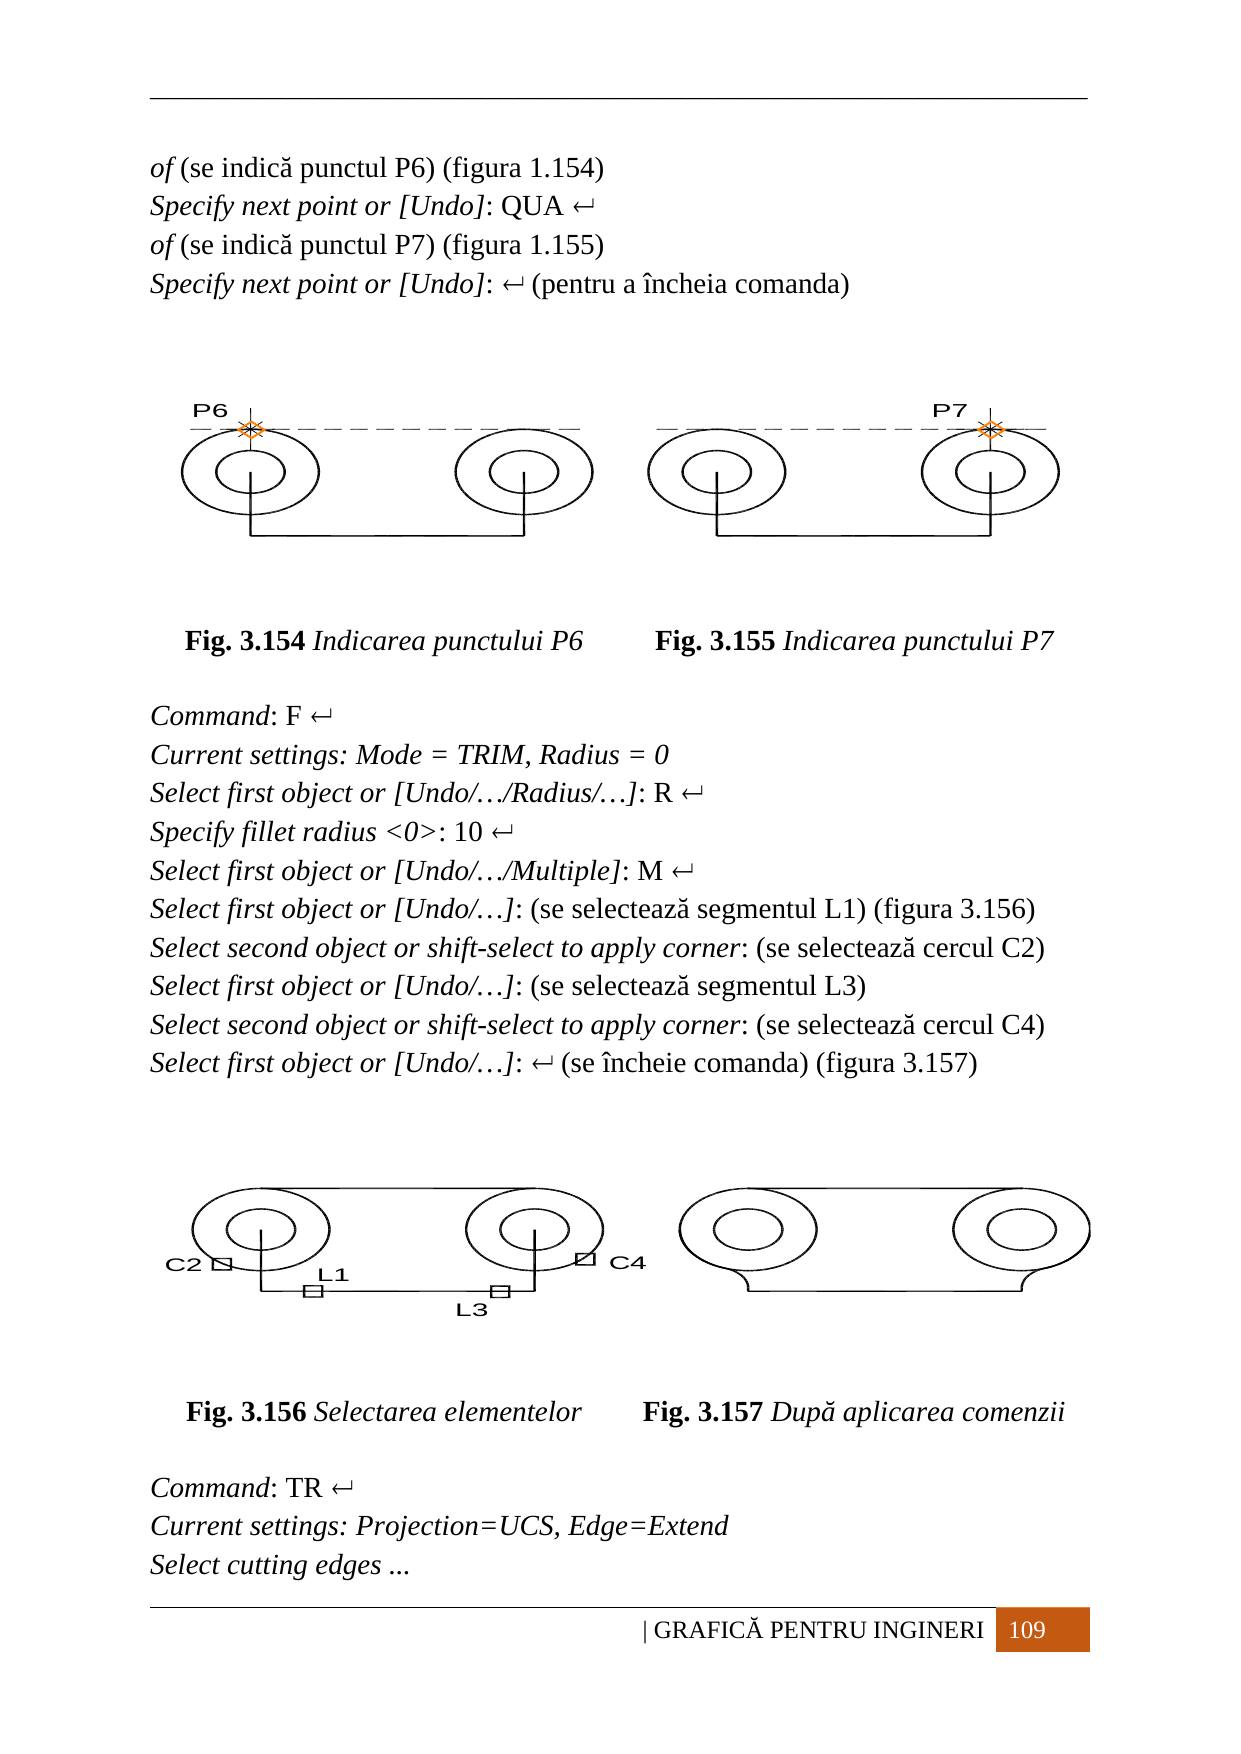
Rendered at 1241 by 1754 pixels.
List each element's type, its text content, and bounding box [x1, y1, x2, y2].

text Select first object or [Undo/…/Radius/…]: R [150, 776, 1090, 809]
text Command: TR [150, 1470, 1090, 1503]
text Select first object or [Undo/…]: (se selectează segmentul L3) [150, 968, 1090, 1002]
table_cell Fig. 3.157 După aplicarea comenzii [620, 1394, 1091, 1431]
text of (se indică punctul P7) (figura 1.155) [150, 227, 1090, 261]
table_cell Fig. 3.156 Selectarea elementelor [150, 1394, 620, 1431]
text Select second object or shift-select to apply corner: (se selectează cercul C2) [150, 930, 1090, 963]
text Current settings: Projection=UCS, Edge=Extend [150, 1508, 1090, 1542]
text Current settings: Mode = TRIM, Radius = 0 [150, 737, 1090, 771]
text Specify next point or [Undo]: (pentru a încheia comanda) [150, 266, 1090, 299]
text Select first object or [Undo/…]: (se selectează segmentul L1) (figura 3.156) [150, 891, 1090, 925]
table_header [150, 1123, 1091, 1394]
text Select second object or shift-select to apply corner: (se selectează cercul C4) [150, 1007, 1090, 1041]
text Select cutting edges ... [150, 1547, 1090, 1581]
text Select first object or [Undo/…/Multiple]: M [150, 853, 1090, 886]
text of (se indică punctul P6) (figura 1.154) [150, 150, 1090, 183]
table_header [150, 343, 1091, 623]
table_cell Fig. 3.154 Indicarea punctului P6 [150, 623, 620, 660]
text Select first object or [Undo/…]: (se încheie comanda) (figura 3.157) [150, 1046, 1090, 1079]
text Command: F [150, 698, 1090, 732]
text Specify next point or [Undo]: QUA [150, 188, 1090, 222]
table_cell Fig. 3.155 Indicarea punctului P7 [620, 623, 1091, 660]
text Specify fillet radius <0>: 10 [150, 814, 1090, 848]
